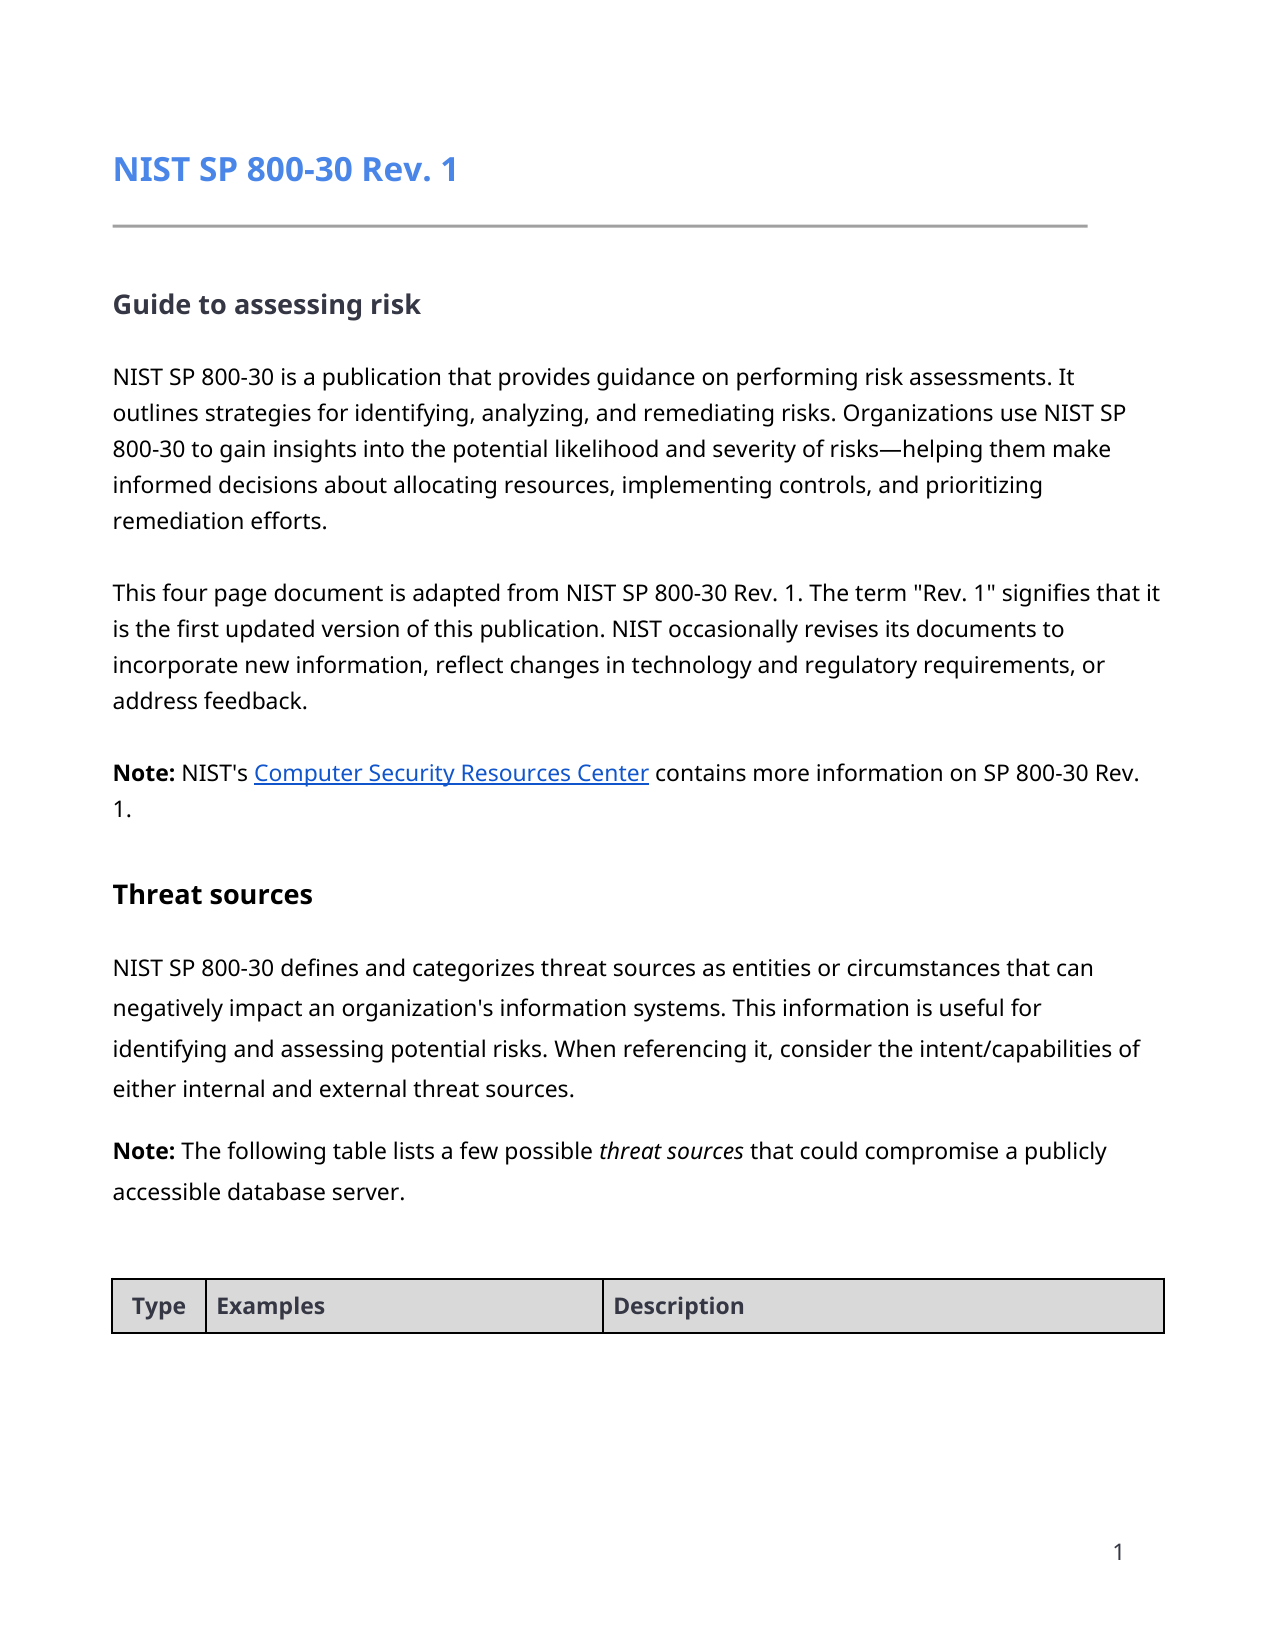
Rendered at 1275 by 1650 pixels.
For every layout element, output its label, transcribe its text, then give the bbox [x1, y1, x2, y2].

subtitle Guide to assessing risk [112, 285, 1125, 322]
text Note: The following table lists a few possible threat sources that could compromise a publicly accessible database server. [112, 1135, 1162, 1207]
subtitle NIST SP 800-30 Rev. 1 [112, 146, 1125, 191]
text NIST SP 800-30 is a publication that provides guidance on performing risk assessments. It outlines strategies for identifying, analyzing, and remediating risks. Organizations use NIST SP 800-30 to gain insights into the potential likelihood and severity of risks—helping them make informed decisions about allocating resources, implementing controls, and prioritizing remediation efforts. [112, 361, 1162, 536]
table_header Type [113, 1280, 205, 1332]
text This four page document is adapted from NIST SP 800-30 Rev. 1. The term "Rev. 1" signifies that it is the first updated version of this publication. NIST occasionally revises its documents to incorporate new information, reflect changes in technology and regulatory requirements, or address feedback. [112, 577, 1162, 716]
text Note: NIST's Computer Security Resources Center contains more information on SP 800-30 Rev. 1. [112, 757, 1162, 824]
table_header Examples [207, 1280, 602, 1332]
subtitle Threat sources [112, 875, 1162, 912]
text NIST SP 800-30 defines and categorizes threat sources as entities or circumstances that can negatively impact an organization's information systems. This information is useful for identifying and assessing potential risks. When referencing it, consider the intent/capabilities of either internal and external threat sources. [112, 951, 1162, 1104]
table_header Description [604, 1280, 1163, 1332]
